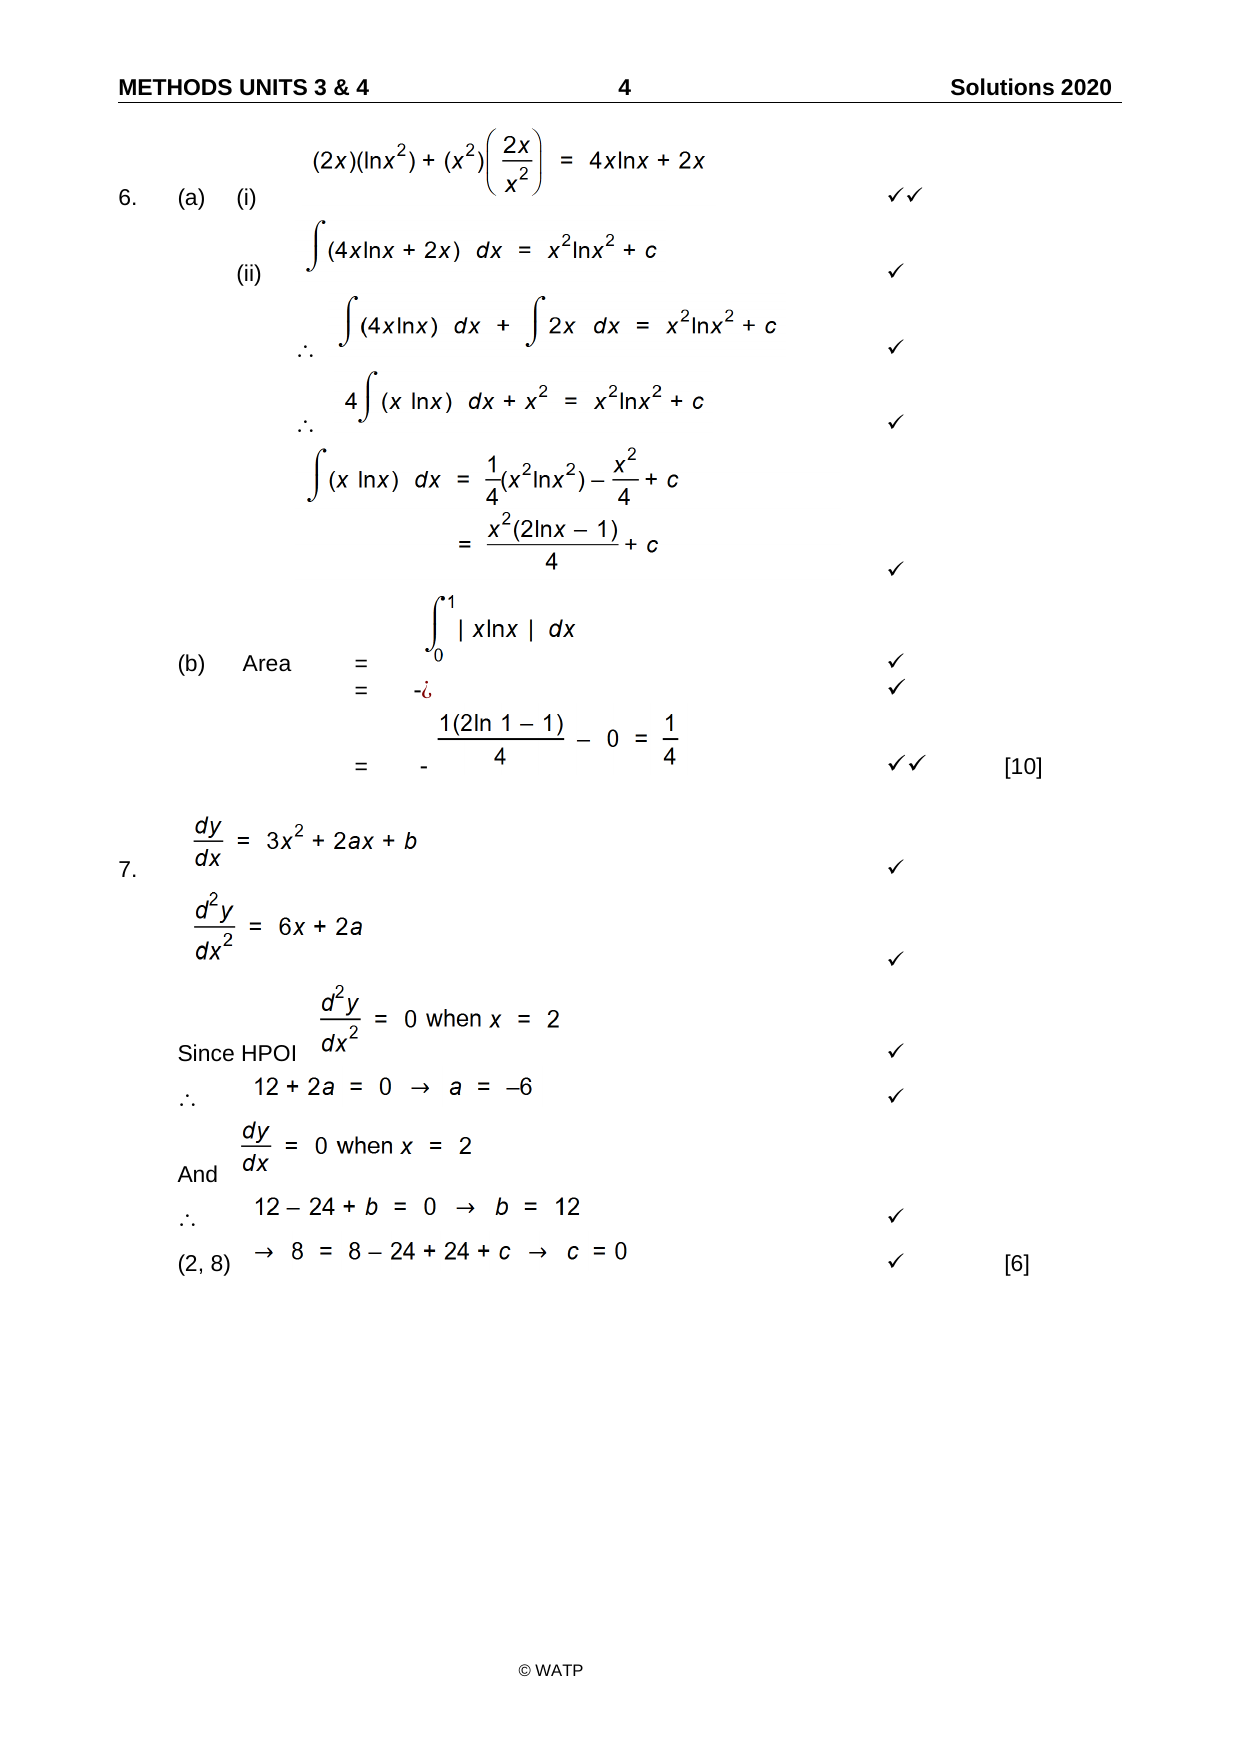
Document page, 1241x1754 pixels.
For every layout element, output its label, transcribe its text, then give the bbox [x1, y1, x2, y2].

picture [230, 1111, 483, 1182]
picture [183, 881, 374, 970]
picture [327, 286, 787, 357]
text = [118, 677, 1122, 703]
picture [427, 703, 688, 775]
text (b) Area = [118, 584, 1122, 677]
picture [295, 210, 667, 282]
text 7. [118, 806, 1122, 882]
text Since HPOI [118, 974, 1122, 1067]
picture [301, 118, 717, 206]
picture [243, 1231, 638, 1271]
picture [413, 584, 587, 672]
picture [183, 806, 428, 877]
picture [309, 974, 571, 1062]
picture [242, 1186, 591, 1227]
text = [10] [118, 703, 1122, 780]
text And [118, 1111, 1122, 1187]
picture [242, 1066, 543, 1107]
picture [295, 437, 842, 580]
picture [334, 361, 714, 433]
